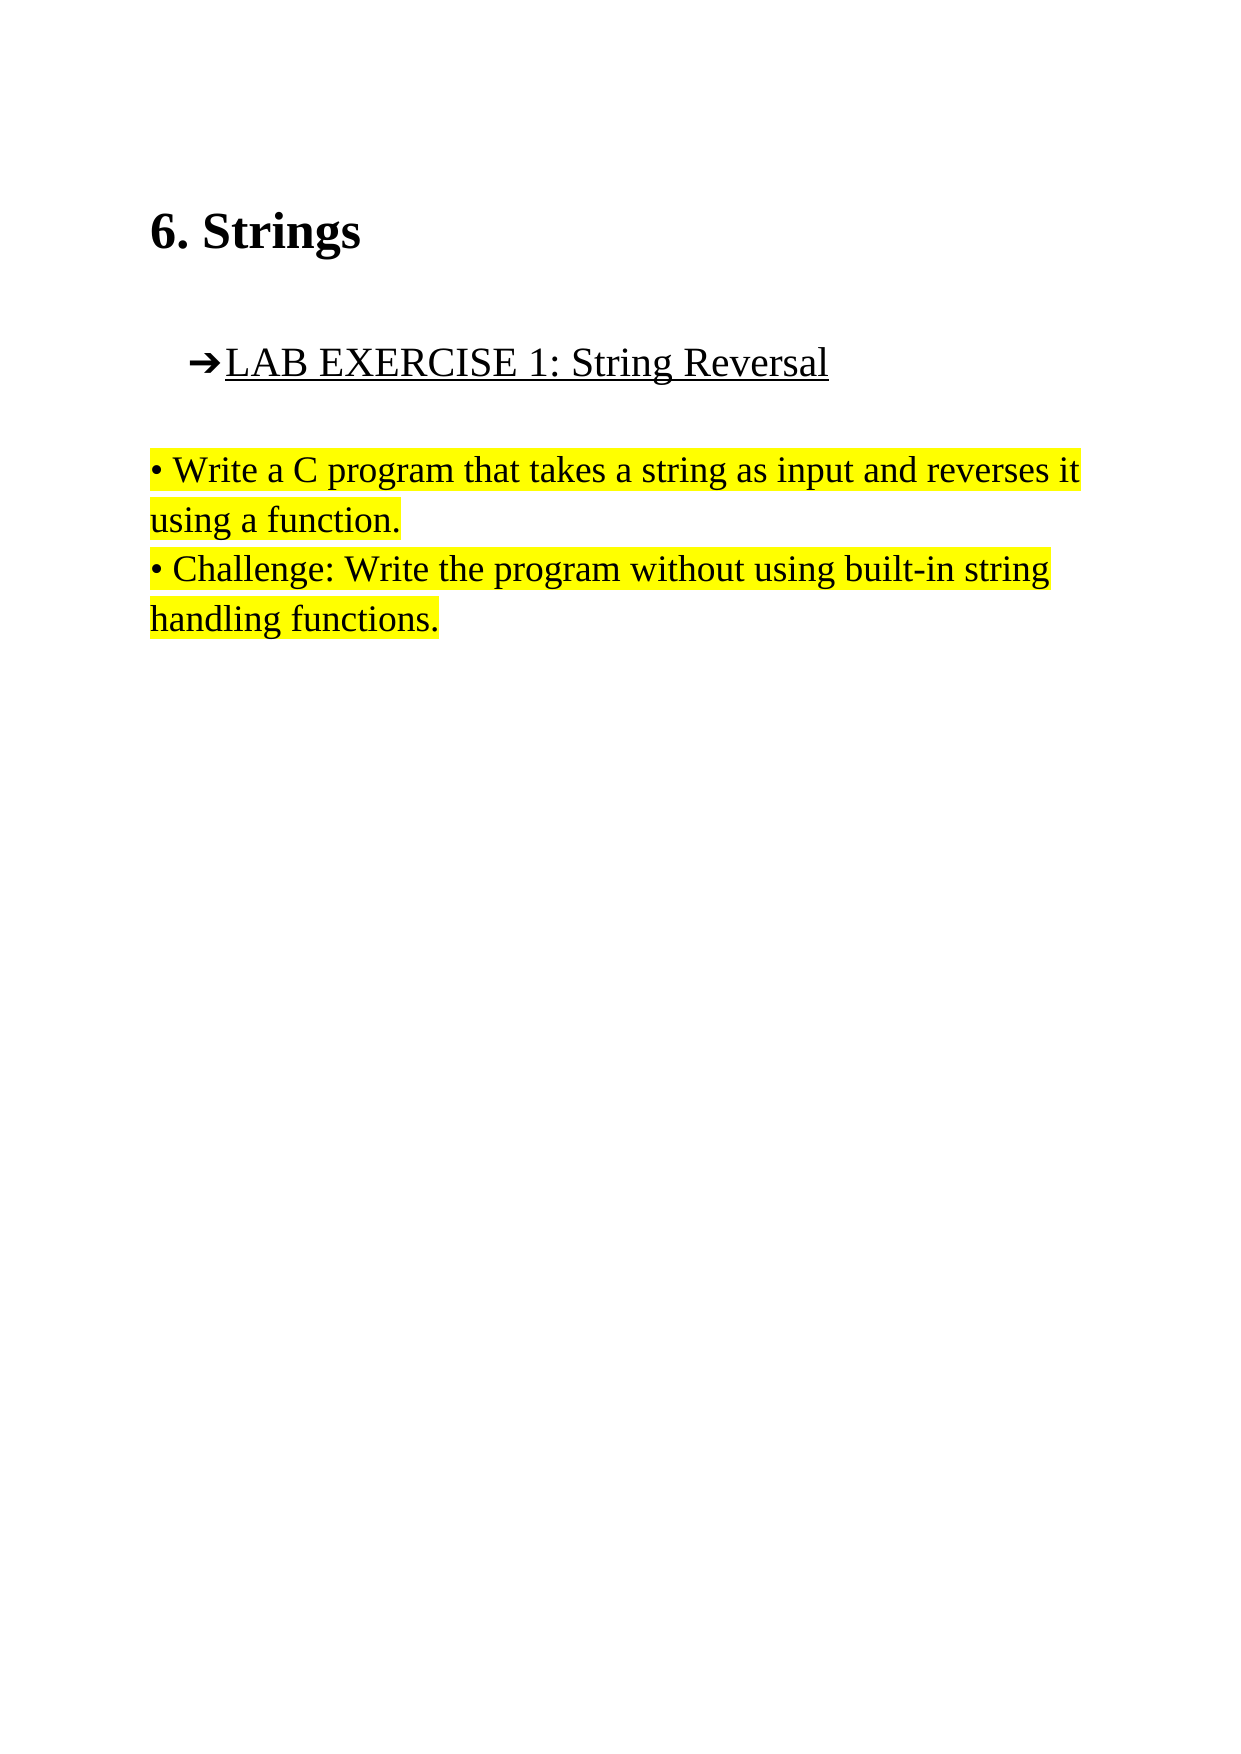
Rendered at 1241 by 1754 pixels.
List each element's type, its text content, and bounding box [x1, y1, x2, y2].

text • Challenge: Write the program without using built-in string handling functions. [150, 547, 1090, 639]
text 6. Strings [150, 199, 1090, 259]
text • Write a C program that takes a string as input and reverses it using a function. [150, 447, 1090, 540]
list LAB EXERCISE 1: String Reversal [187, 337, 1090, 385]
